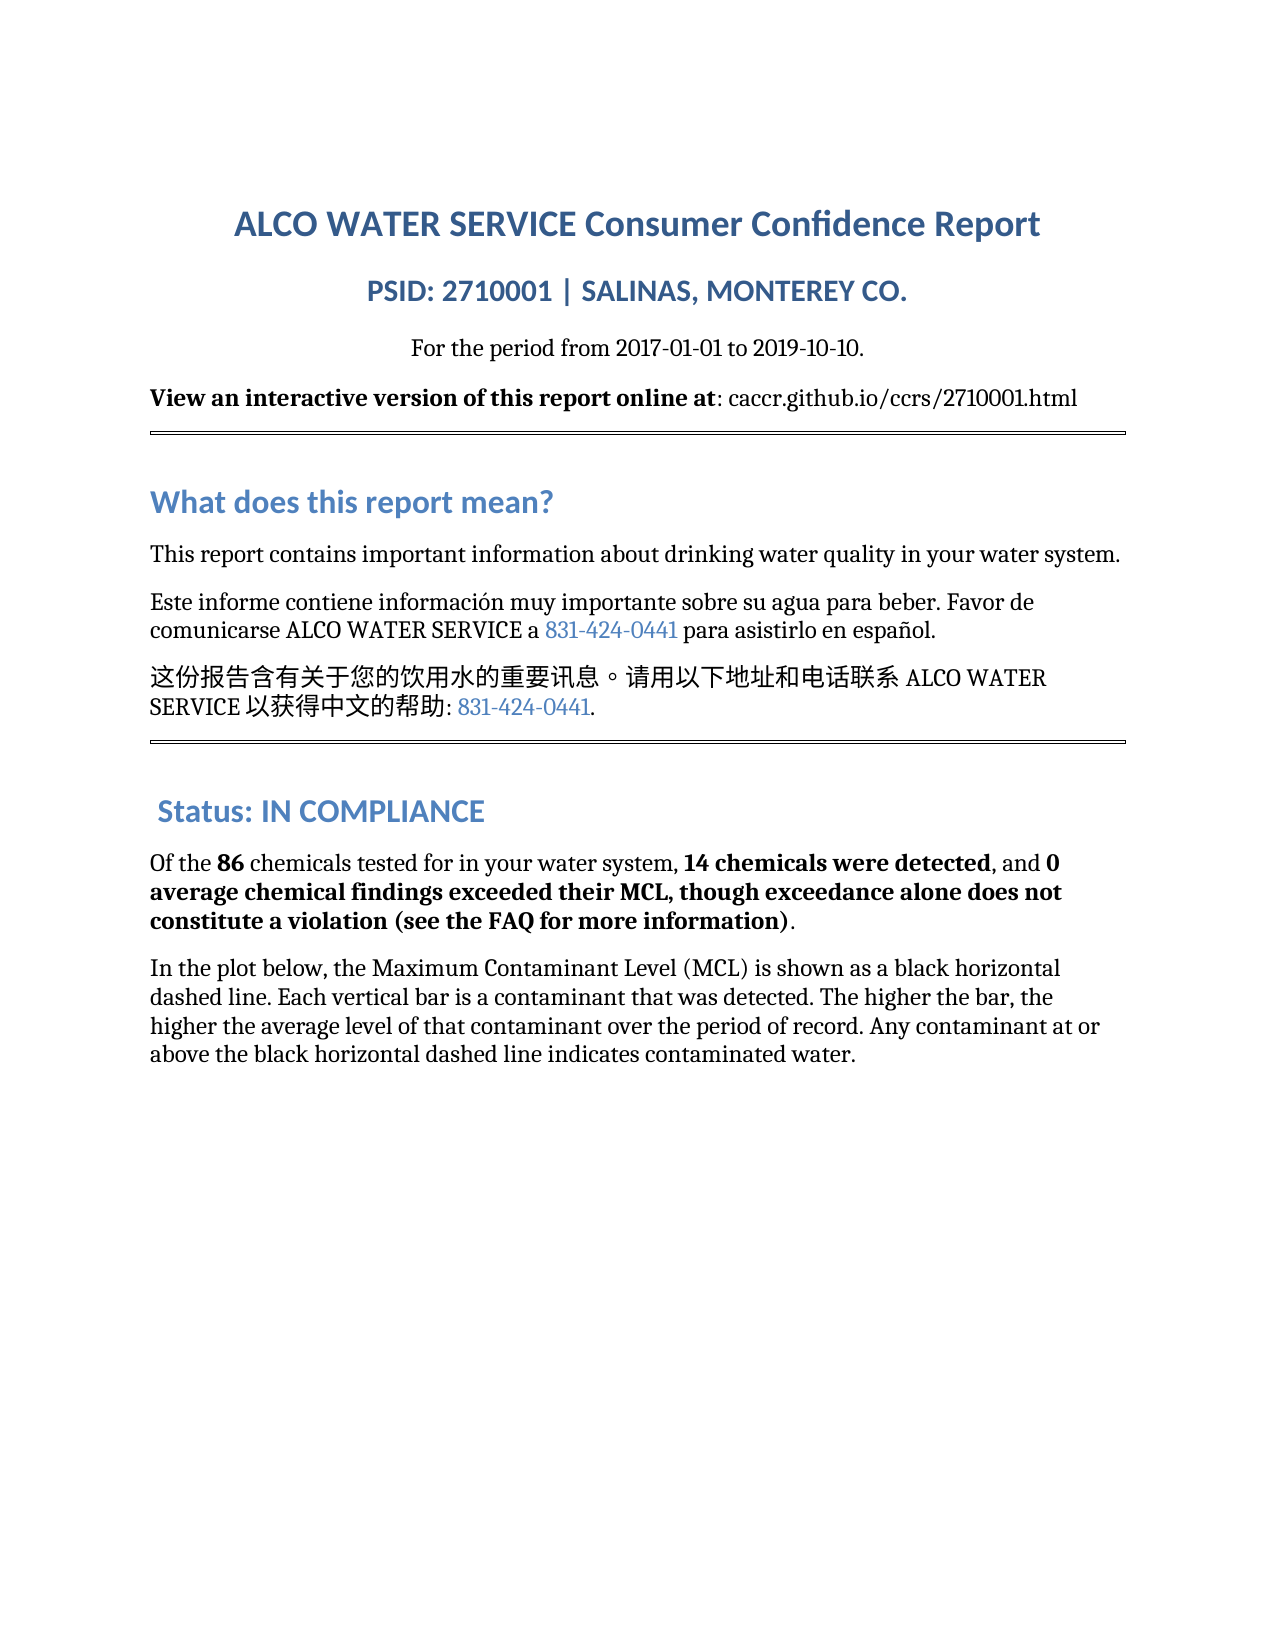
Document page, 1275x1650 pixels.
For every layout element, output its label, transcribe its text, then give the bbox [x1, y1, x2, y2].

text In the plot below, the Maximum Contaminant Level (MCL) is shown as a black horizontal dashed line. Each vertical bar is a contaminant that was detected. The higher the bar, the higher the average level of that contaminant over the period of record. Any contaminant at or above the black horizontal dashed line indicates contaminated water. [150, 954, 1125, 1069]
title ALCO WATER SERVICE Consumer Confidence Report [150, 200, 1125, 246]
subtitle Status: IN COMPLIANCE [150, 790, 1125, 830]
text Of the 86 chemicals tested for in your water system, 14 chemicals were detected, and 0 average chemical findings exceeded their MCL, though exceedance alone does not constitute a violation (see the FAQ for more information). [150, 849, 1125, 935]
text For the period from 2017-01-01 to 2019-10-10. [150, 334, 1125, 363]
subtitle PSID: 2710001 | SALINAS, MONTEREY CO. [150, 271, 1125, 309]
text 这份报告含有关于您的饮用水的重要讯息。请用以下地址和电话联系 ALCO WATER SERVICE 以获得中文的帮助: 831-424-0441. [150, 664, 1125, 721]
text This report contains important information about drinking water quality in your water system. [150, 540, 1125, 569]
text Este informe contiene información muy importante sobre su agua para beber. Favor de comunicarse ALCO WATER SERVICE a 831-424-0441 para asistirlo en español. [150, 588, 1125, 645]
subtitle What does this report mean? [150, 481, 1125, 521]
text View an interactive version of this report online at: caccr.github.io/ccrs/2710001.html [150, 383, 1125, 412]
